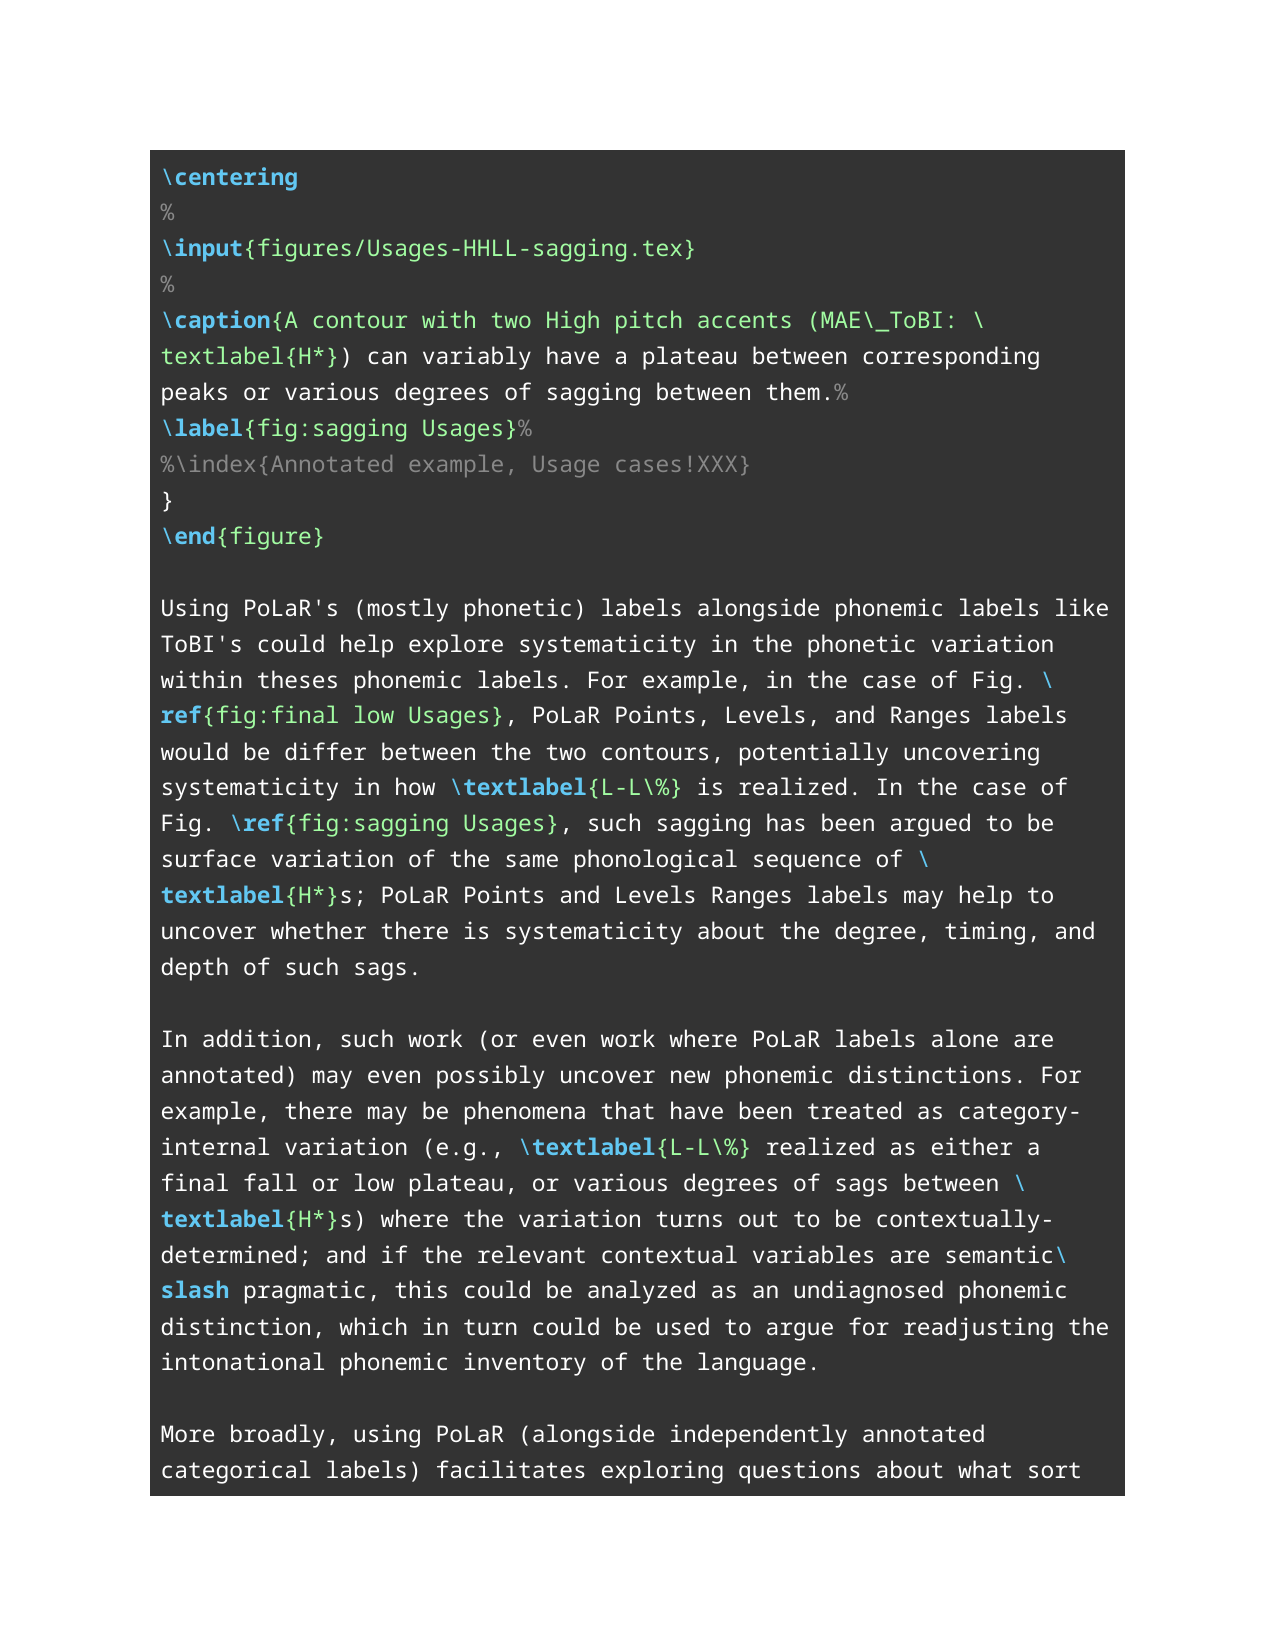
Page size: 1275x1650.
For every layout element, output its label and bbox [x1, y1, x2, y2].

table_header [150, 150, 1125, 1496]
